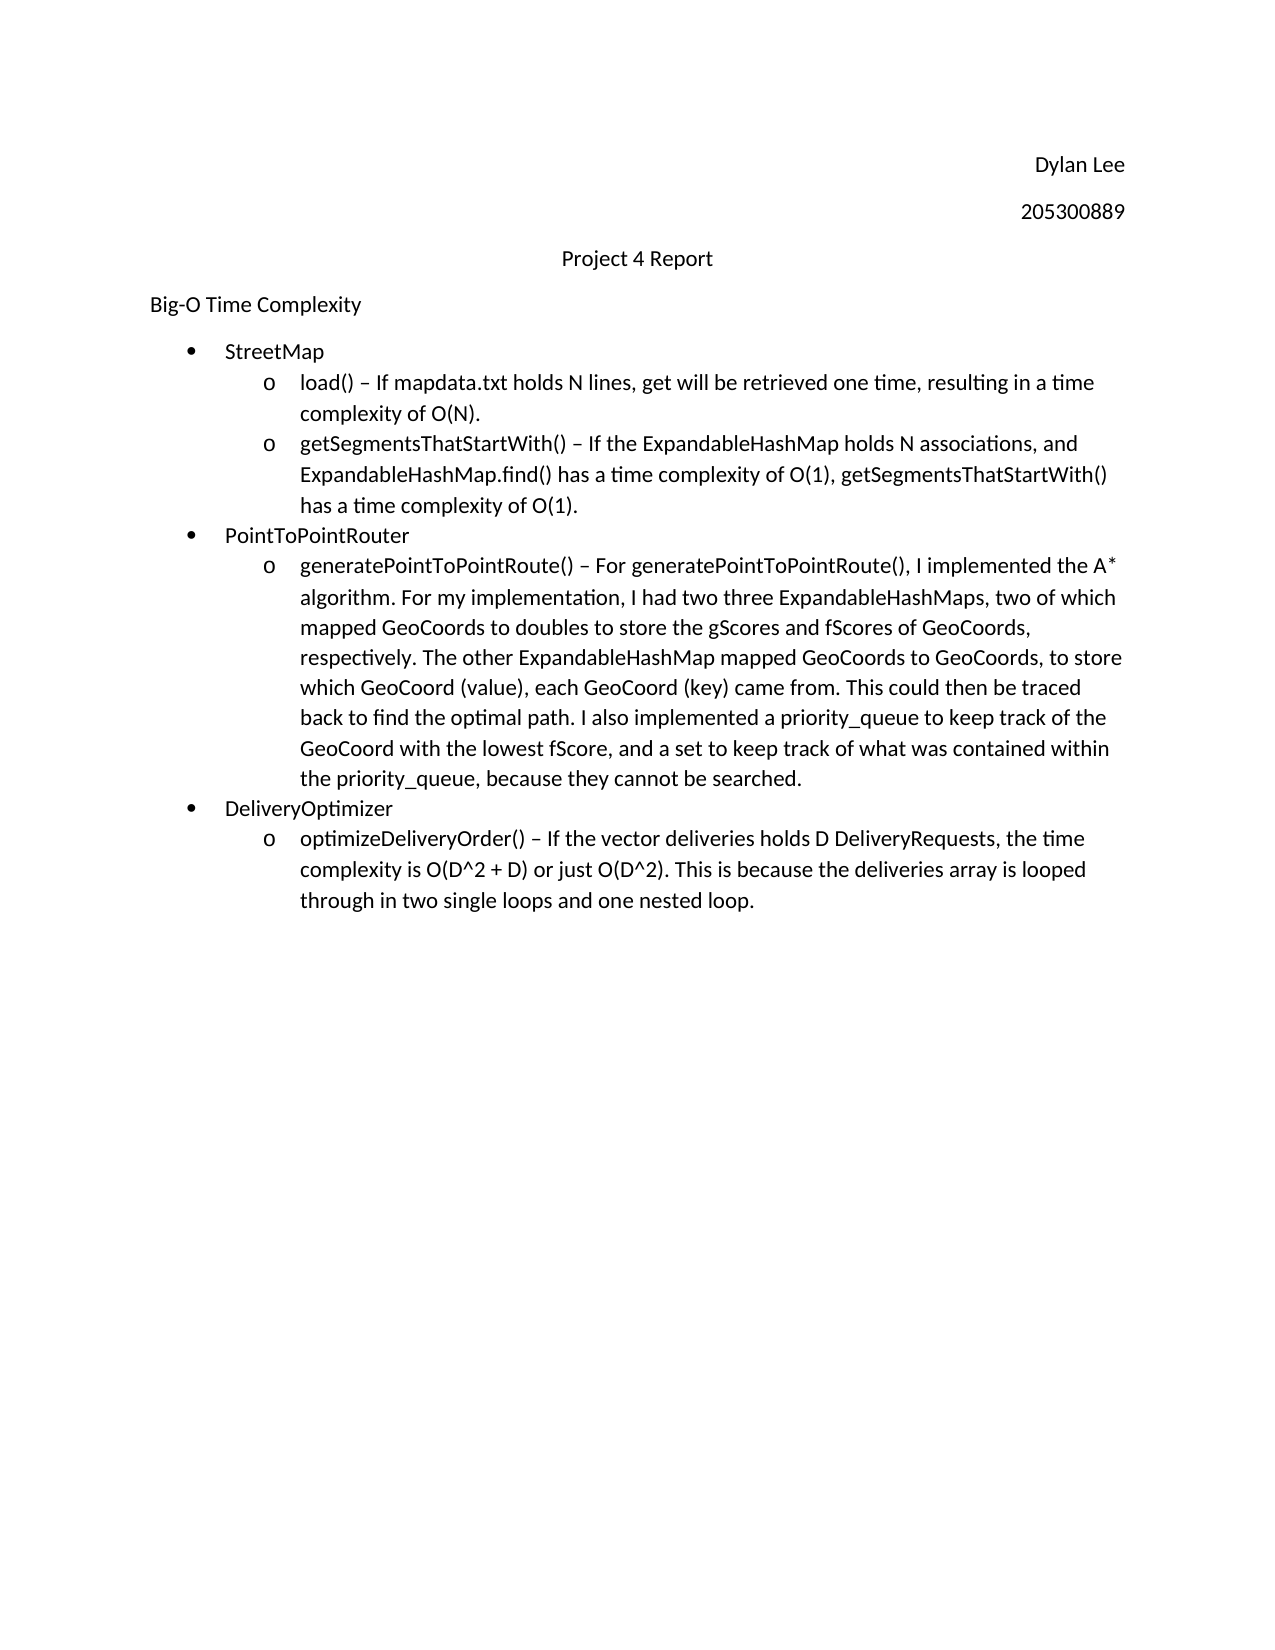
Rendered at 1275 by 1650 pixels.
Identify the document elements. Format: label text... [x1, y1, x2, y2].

list load() – If mapdata.txt holds N lines, get will be retrieved one time, resulting in a time complexity of O(N). [262, 368, 1125, 427]
list DeliveryOptimizer [187, 794, 1125, 822]
text Dylan Lee [150, 150, 1125, 178]
text Big-O Time Complexity [150, 291, 1125, 319]
list StreetMap [187, 337, 1125, 366]
text Project 4 Report [150, 244, 1125, 272]
list PointToPointRouter [187, 521, 1125, 549]
list getSegmentsThatStartWith() – If the ExpandableHashMap holds N associations, and ExpandableHashMap.find() has a time complexity of O(1), getSegmentsThatStartWith() has a time complexity of O(1). [262, 429, 1125, 519]
text 205300889 [150, 197, 1125, 225]
list generatePointToPointRoute() – For generatePointToPointRoute(), I implemented the A* algorithm. For my implementation, I had two three ExpandableHashMaps, two of which mapped GeoCoords to doubles to store the gScores and fScores of GeoCoords, respectively. The other ExpandableHashMap mapped GeoCoords to GeoCoords, to store which GeoCoord (value), each GeoCoord (key) came from. This could then be traced back to find the optimal path. I also implemented a priority_queue to keep track of the GeoCoord with the lowest fScore, and a set to keep track of what was contained within the priority_queue, because they cannot be searched. [262, 551, 1125, 792]
list optimizeDeliveryOrder() – If the vector deliveries holds D DeliveryRequests, the time complexity is O(D^2 + D) or just O(D^2). This is because the deliveries array is looped through in two single loops and one nested loop. [262, 824, 1125, 914]
